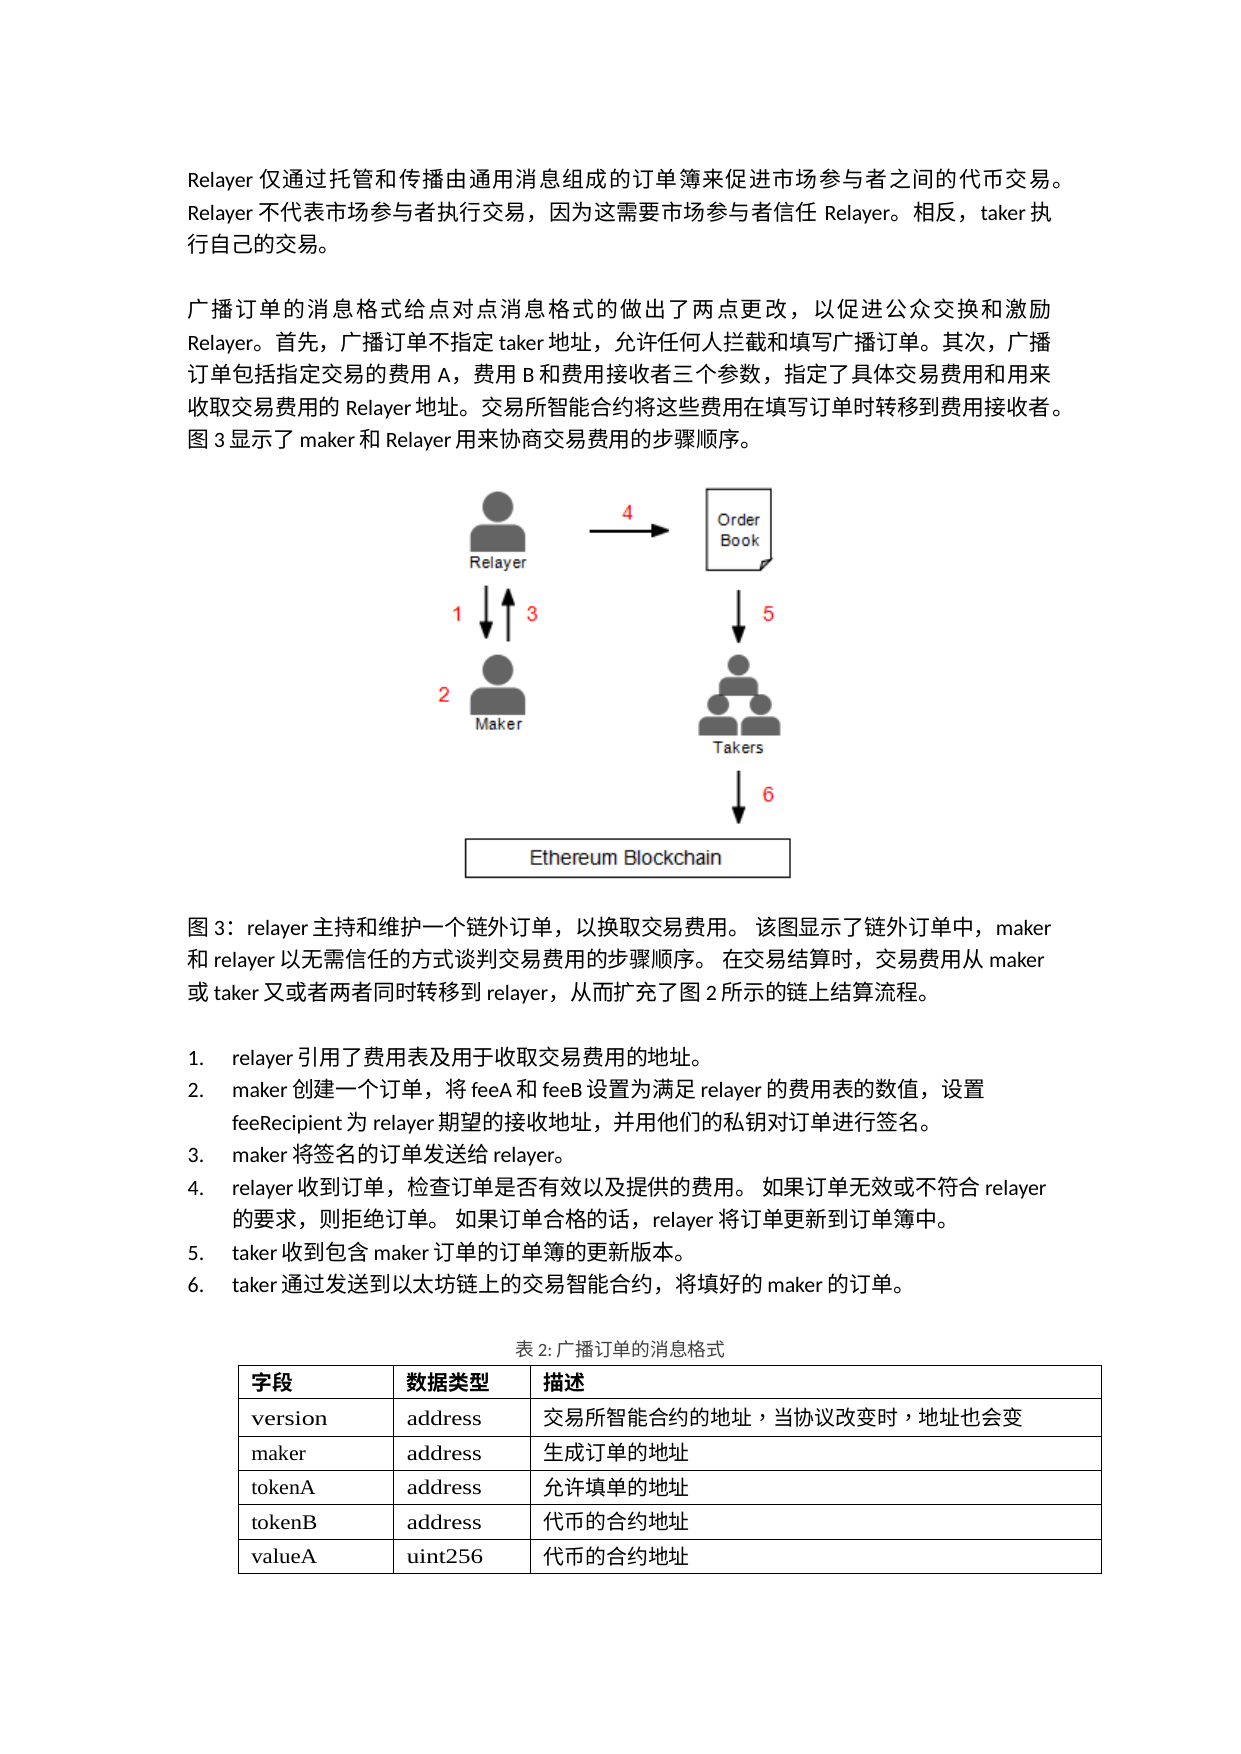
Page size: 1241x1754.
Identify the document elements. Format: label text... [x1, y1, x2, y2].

list taker通过发送到以太坊链上的交易智能合约，将填好的maker的订单。 [187, 1267, 1053, 1299]
table_cell 生成订单的地址 [531, 1437, 1101, 1470]
table_cell address [394, 1437, 530, 1470]
list relayer收到订单，检查订单是否有效以及提供的费用。 如果订单无效或不符合relayer的要求，则拒绝订单。 如果订单合格的话，relayer将订单更新到订单簿中。 [187, 1169, 1053, 1234]
table_cell maker [239, 1437, 393, 1470]
table_cell valueA [239, 1540, 393, 1573]
list maker将签名的订单发送给relayer。 [187, 1137, 1053, 1169]
list 广播订单的消息格式给点对点消息格式的做出了两点更改，以促进公众交换和激励Relayer。首先，广播订单不指定taker地址，允许任何人拦截和填写广播订单。其次，广播订单包括指定交易的费用A，费用B和费用接收者三个参数，指定了具体交易费用和用来收取交易费用的Relayer地址。交易所智能合约将这些费用在填写订单时转移到费用接收者。图3显示了maker和Relayer用来协商交易费用的步骤顺序。 [187, 292, 1053, 454]
list 表2: 广播订单的消息格式 [187, 1332, 1053, 1364]
table_cell 交易所智能合约的地址，当协议改变时，地址也会变 [531, 1399, 1101, 1436]
list 图3：relayer主持和维护一个链外订单，以换取交易费用。 该图显示了链外订单中，maker和relayer以无需信任的方式谈判交易费用的步骤顺序。 在交易结算时，交易费用从maker或taker又或者两者同时转移到relayer，从而扩充了图2所示的链上结算流程。 [187, 909, 1053, 1007]
table_header 字段 [239, 1366, 393, 1398]
table_cell address [394, 1471, 530, 1504]
table_cell version [239, 1399, 393, 1436]
table_cell 允许填单的地址 [531, 1471, 1101, 1504]
table_cell tokenB [239, 1505, 393, 1539]
list taker收到包含maker订单的订单簿的更新版本。 [187, 1234, 1053, 1267]
list maker创建一个订单，将feeA和feeB设置为满足relayer的费用表的数值，设置feeRecipient为relayer期望的接收地址，并用他们的私钥对订单进行签名。 [187, 1072, 1053, 1137]
table_cell 代币的合约地址 [531, 1540, 1101, 1573]
table_cell 代币的合约地址 [531, 1505, 1101, 1539]
list relayer引用了费用表及用于收取交易费用的地址。 [187, 1039, 1053, 1072]
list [187, 162, 1053, 259]
table_cell address [394, 1505, 530, 1539]
table_cell address [394, 1399, 530, 1436]
picture [427, 487, 813, 890]
table_cell tokenA [239, 1471, 393, 1504]
table_cell uint256 [394, 1540, 530, 1573]
table_header 数据类型 [394, 1366, 530, 1398]
table_header 描述 [531, 1366, 1101, 1398]
